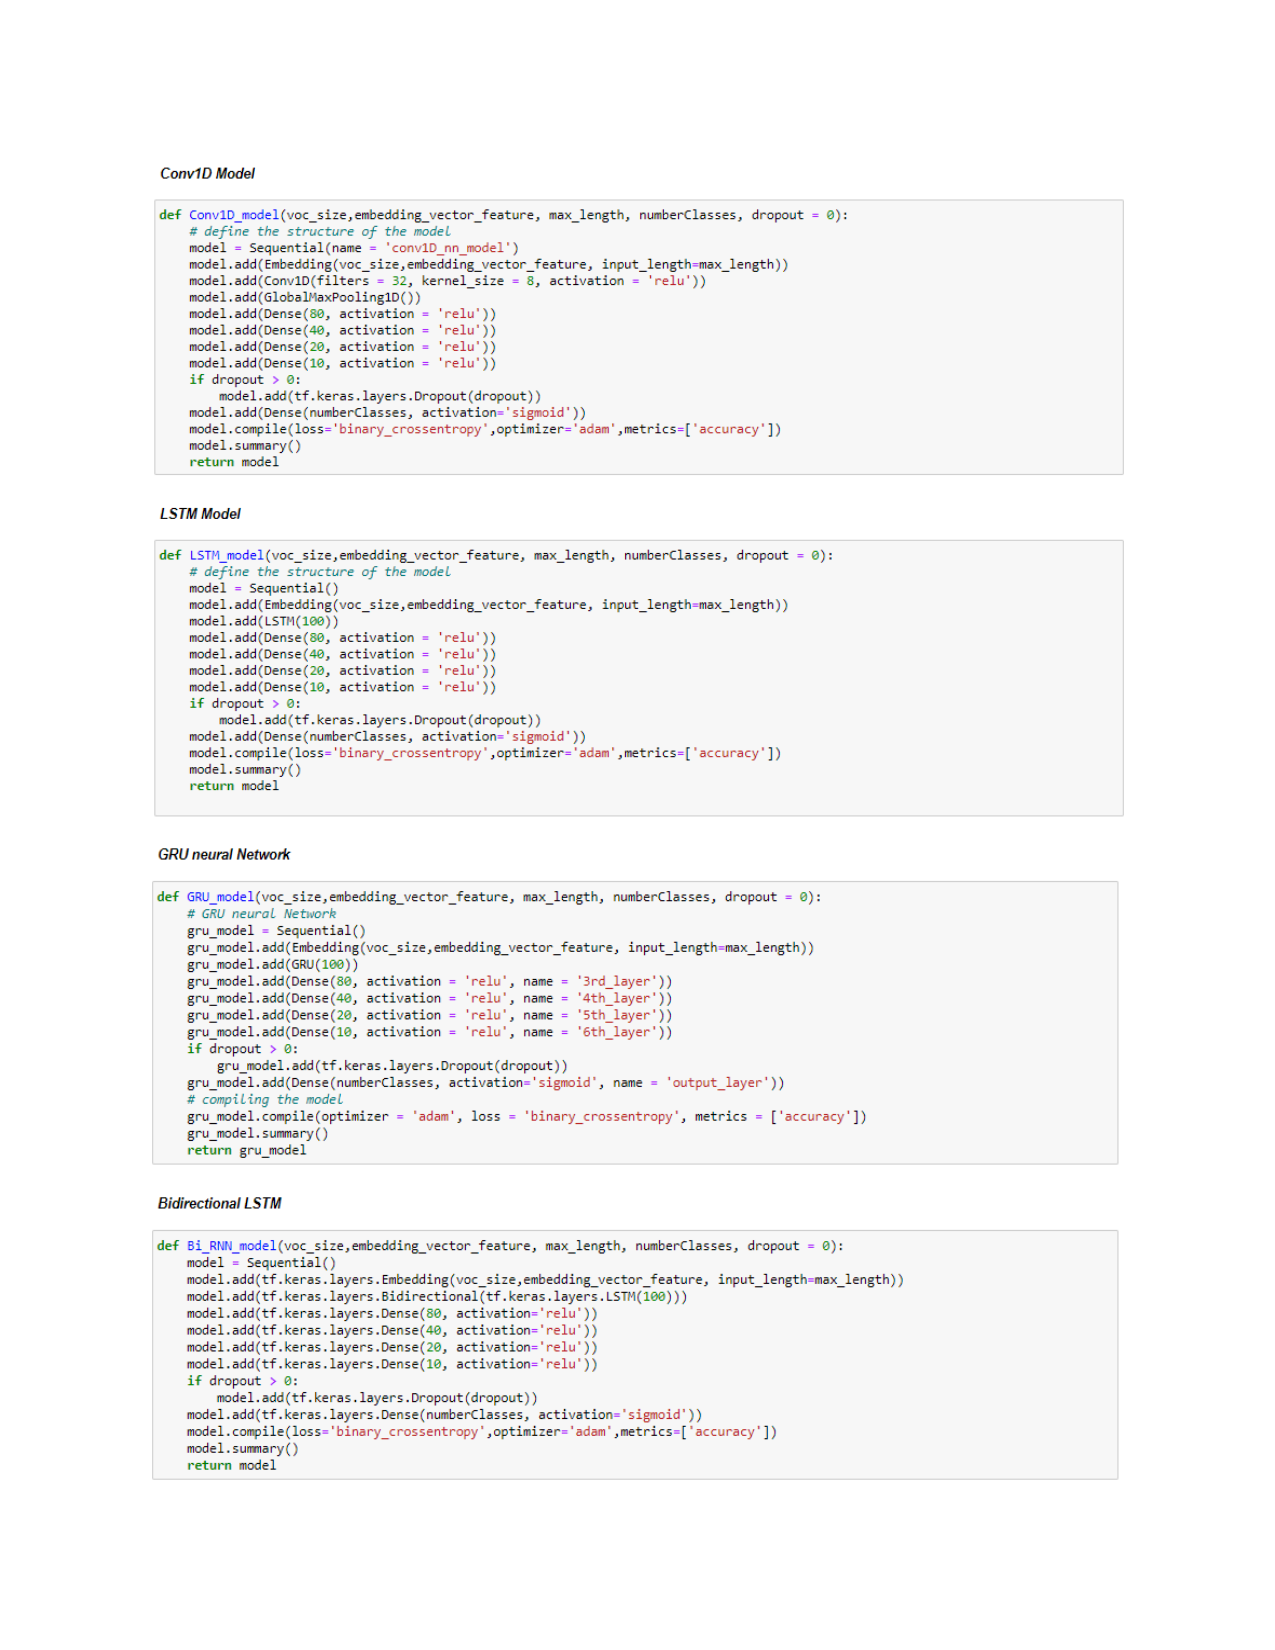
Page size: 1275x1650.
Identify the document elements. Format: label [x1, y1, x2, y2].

picture [150, 150, 1125, 822]
picture [150, 836, 1125, 1481]
